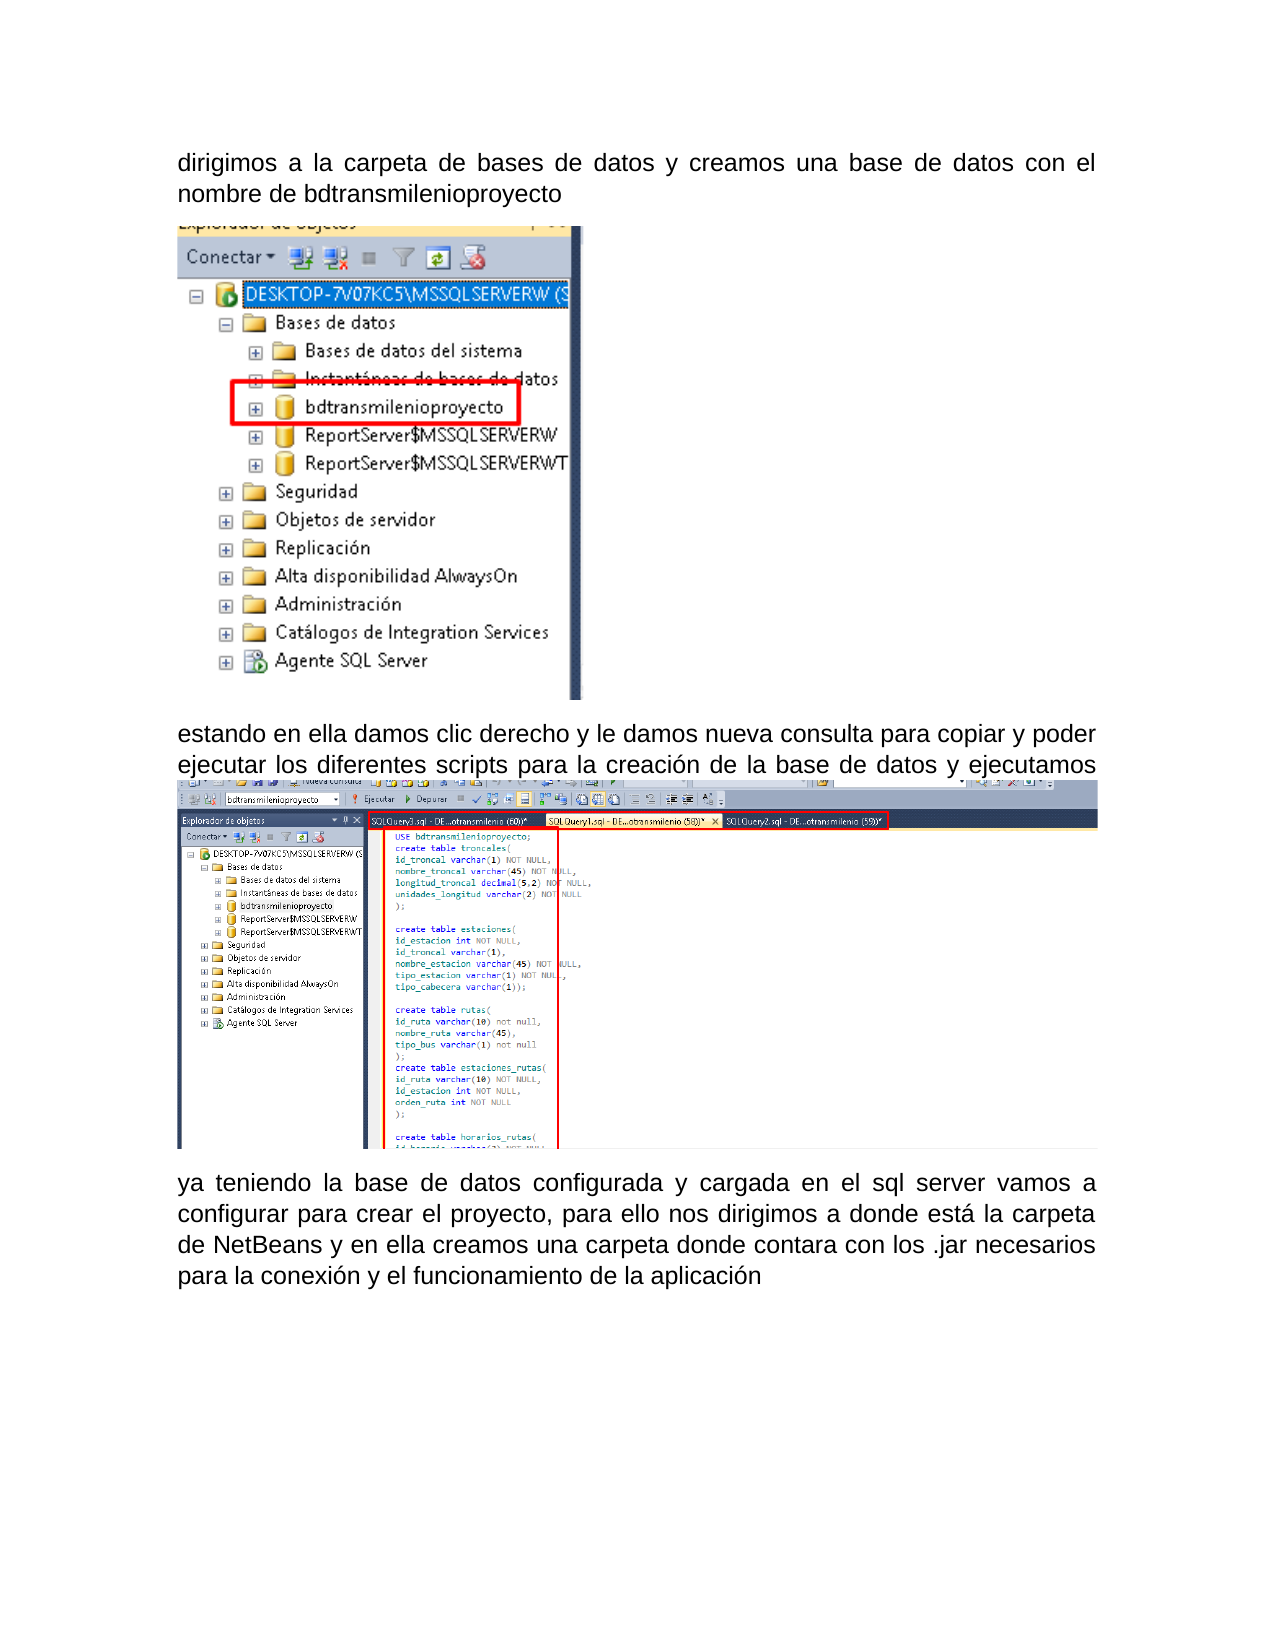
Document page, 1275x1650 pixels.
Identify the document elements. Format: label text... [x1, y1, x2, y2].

picture [177, 226, 584, 700]
text ya teniendo la base de datos configurada y cargada en el sql server vamos a configurar para crear el proyecto, para ello nos dirigimos a donde está la carpeta de NetBeans y en ella creamos una carpeta donde contara con los .jar necesarios para la conexión y el funcionamiento de la aplicación [177, 1168, 1098, 1290]
picture [177, 780, 1098, 1149]
text estando en ella damos clic derecho y le damos nueva consulta para copiar y poder ejecutar los diferentes scripts para la creación de la base de datos y ejecutamos [177, 719, 1098, 780]
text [177, 148, 1098, 207]
